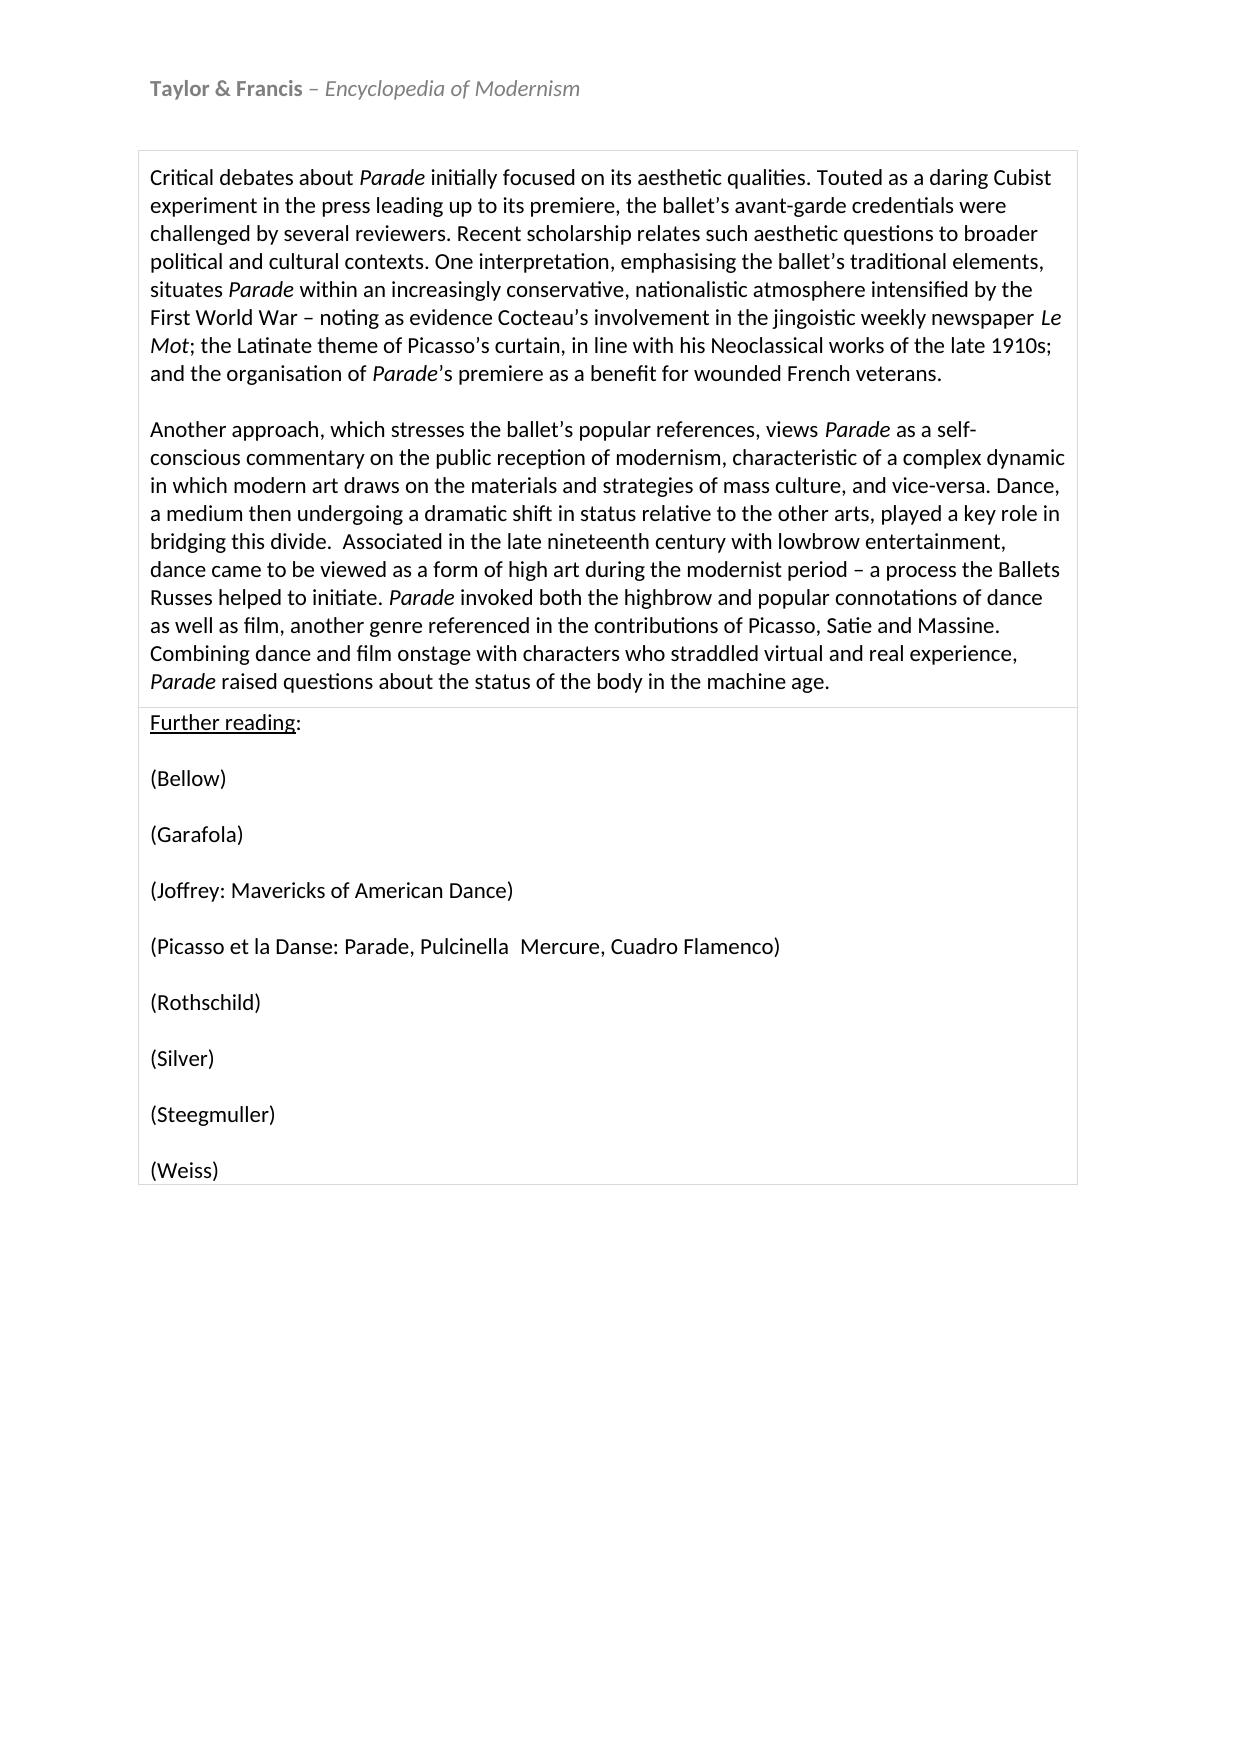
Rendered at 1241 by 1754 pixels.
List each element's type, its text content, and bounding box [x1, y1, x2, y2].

table_cell Further reading: [139, 708, 1077, 1184]
